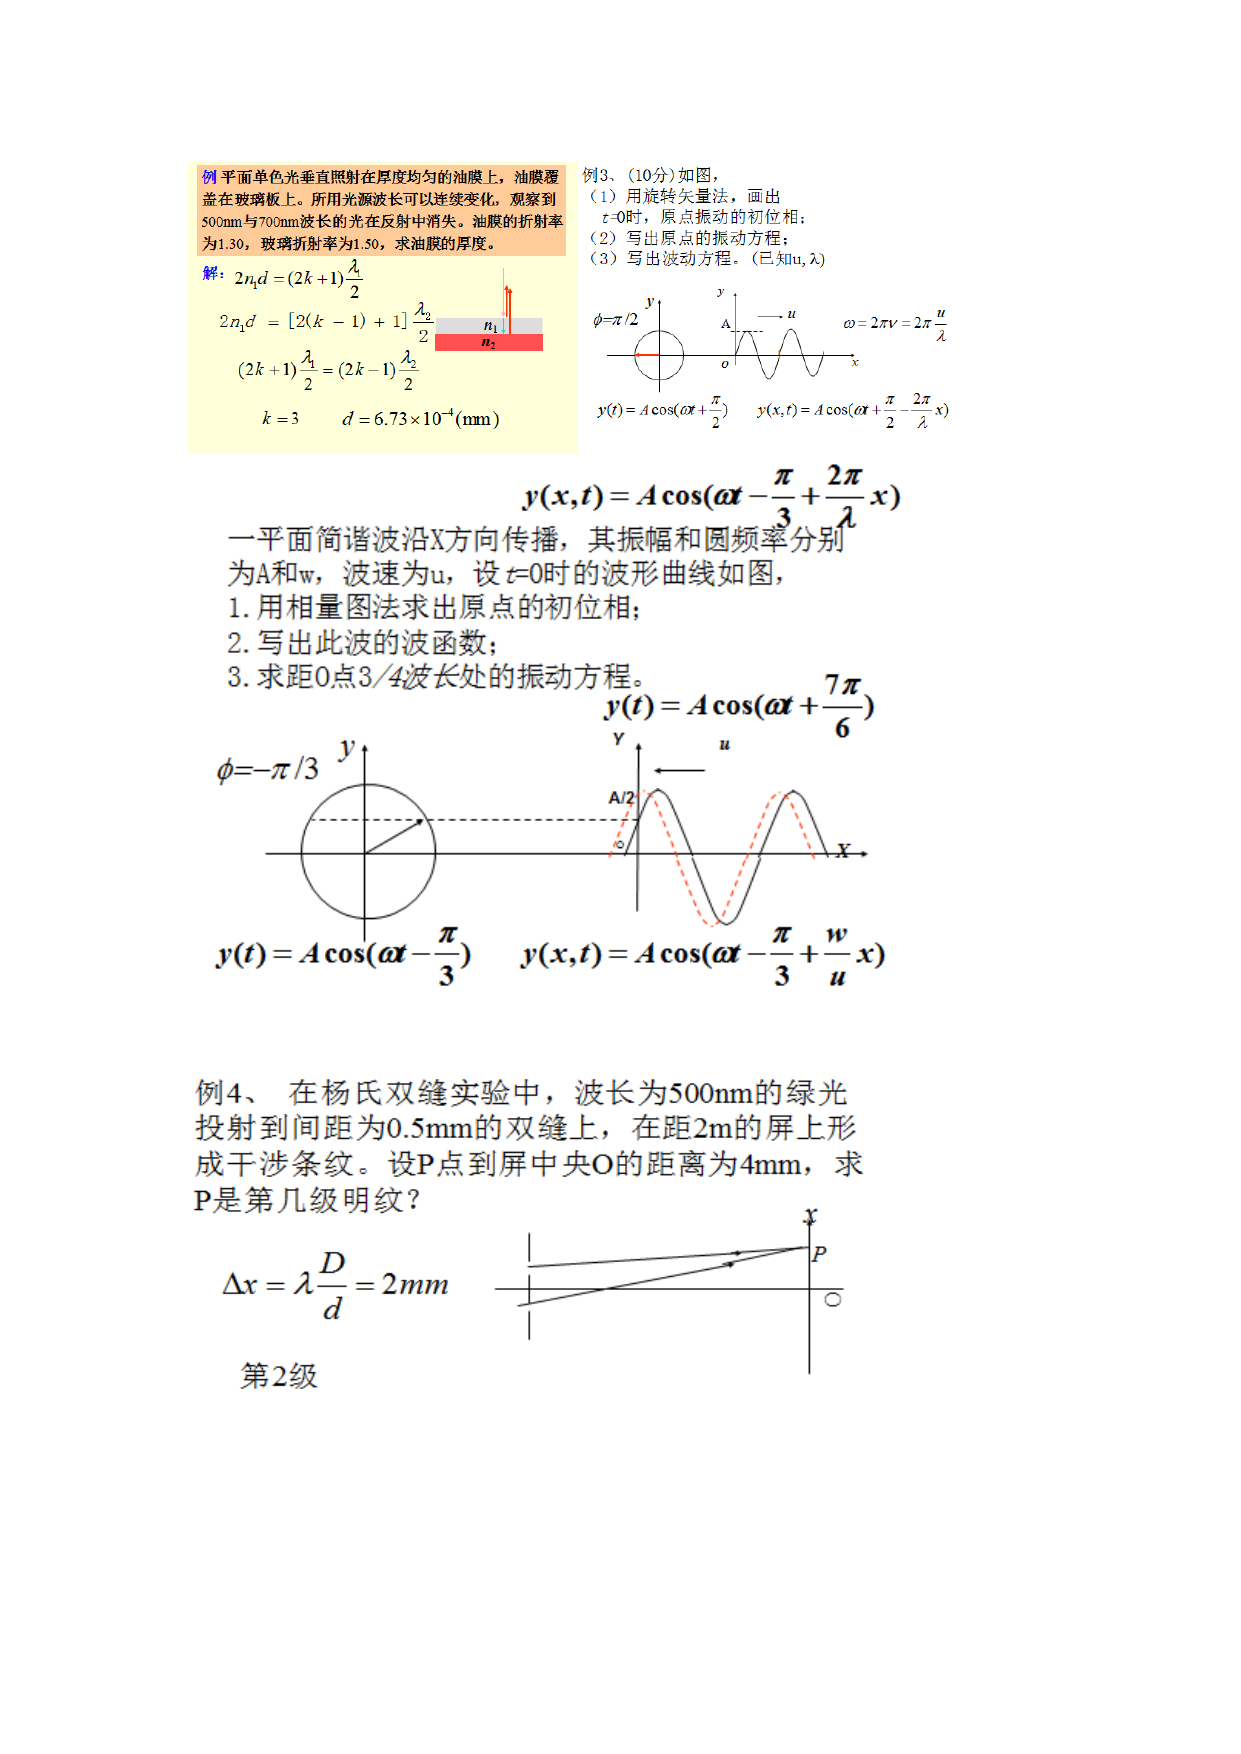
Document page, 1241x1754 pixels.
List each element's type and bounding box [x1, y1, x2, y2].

picture [187, 162, 968, 1009]
picture [187, 1072, 891, 1573]
